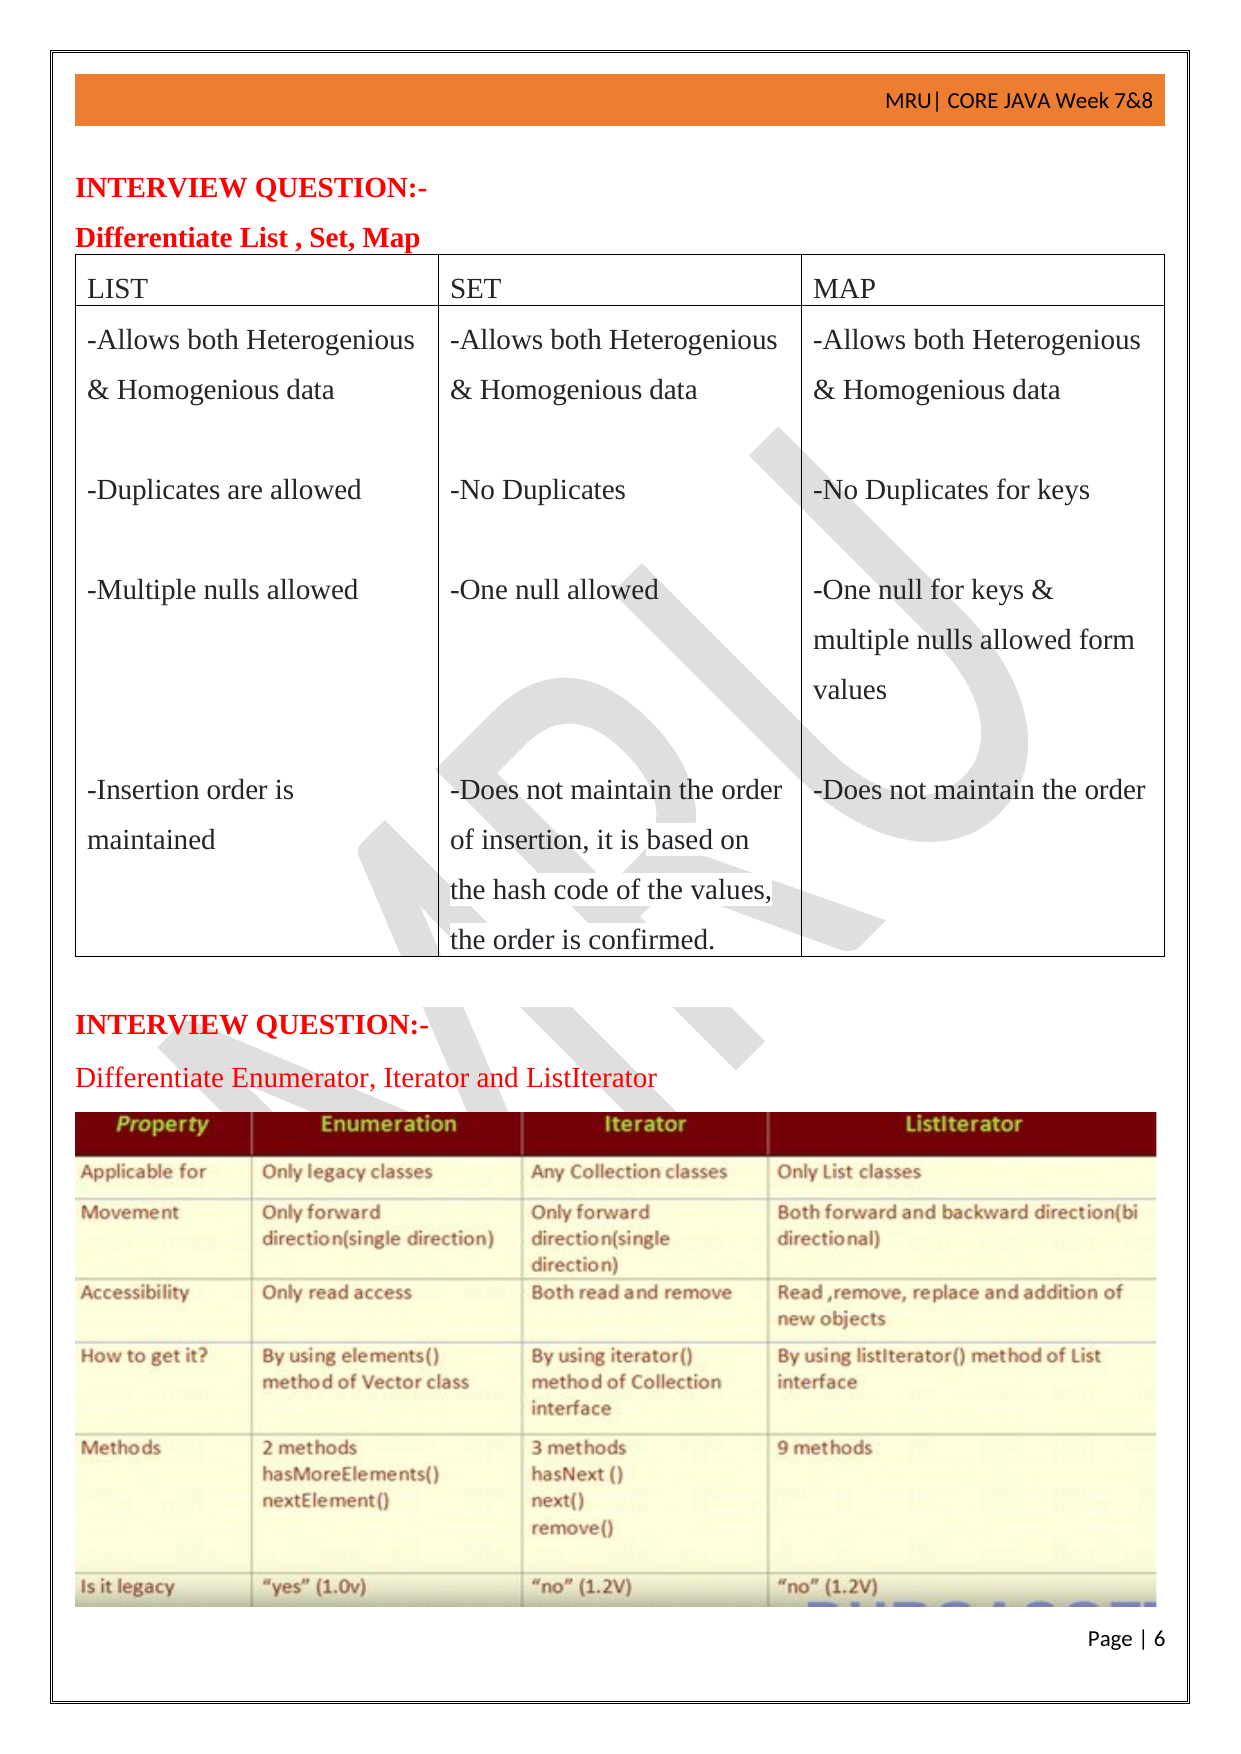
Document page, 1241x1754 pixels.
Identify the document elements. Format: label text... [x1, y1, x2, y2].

table_cell -Allows both Heterogenious & Homogenious data -No Duplicates -One null allowed -Does not maintain the order of insertion, it is based on the hash code of the values, the order is confirmed. [439, 306, 801, 956]
table_header MAP [802, 255, 1164, 305]
text Differentiate Enumerator, Iterator and ListIterator [75, 1060, 1165, 1093]
text Differentiate List , Set, Map [75, 204, 1165, 254]
table_cell -Allows both Heterogenious & Homogenious data -Duplicates are allowed -Multiple nulls allowed -Insertion order is maintained [76, 306, 438, 956]
table_header LIST [76, 255, 438, 305]
table_header SET [439, 255, 801, 305]
picture [75, 1112, 1157, 1607]
text INTERVIEW QUESTION:- [75, 1007, 1165, 1041]
table_cell -Allows both Heterogenious & Homogenious data -No Duplicates for keys -One null for keys & multiple nulls allowed form values -Does not maintain the order [802, 306, 1164, 956]
text INTERVIEW QUESTION:- [75, 154, 1165, 204]
